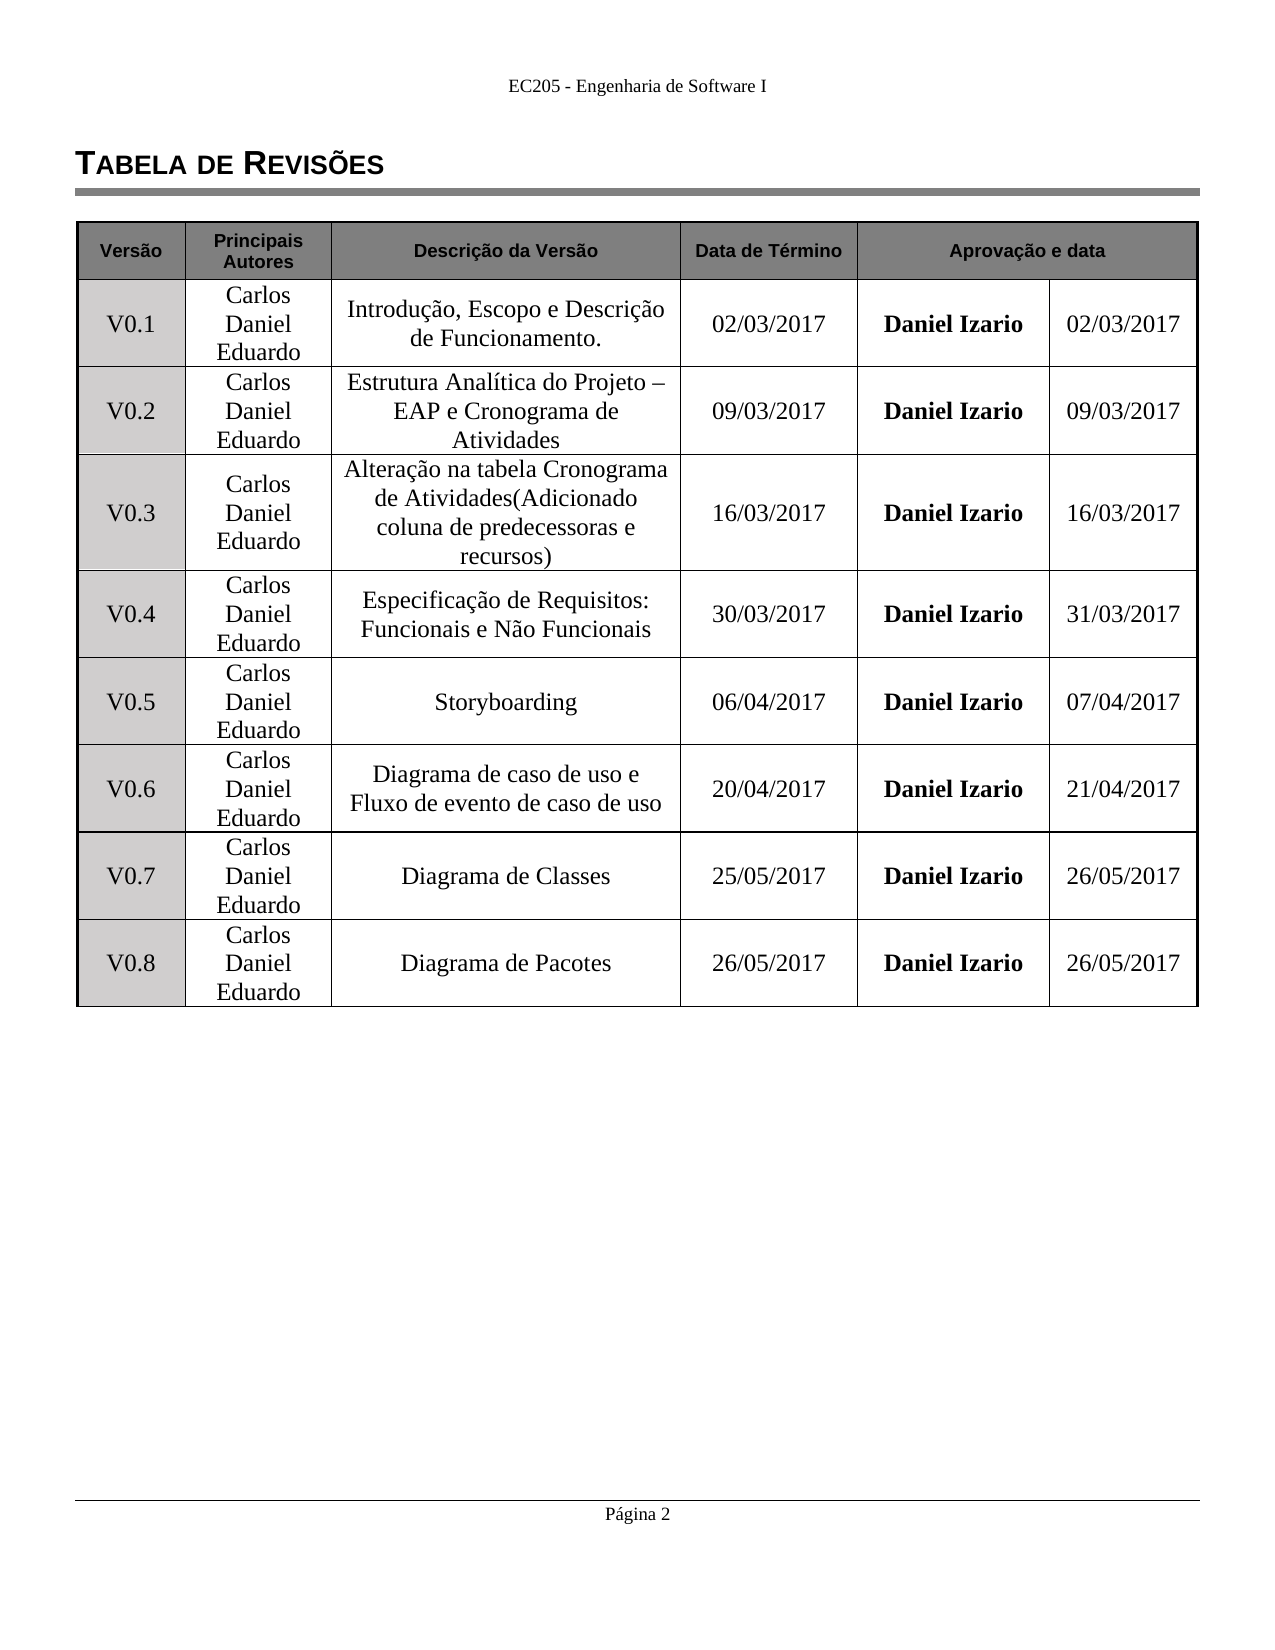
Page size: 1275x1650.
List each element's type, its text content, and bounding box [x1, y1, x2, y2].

table_cell V0.2 [79, 367, 185, 453]
table_cell V0.6 [79, 745, 185, 831]
table_cell 21/04/2017 [1050, 745, 1196, 831]
table_cell V0.8 [79, 920, 185, 1006]
table_cell Carlos Daniel Eduardo [186, 455, 331, 569]
table_cell V0.4 [79, 571, 185, 657]
table_cell Alteração na tabela Cronograma de Atividades(Adicionado coluna de predecessoras e recursos) [332, 455, 680, 569]
table_header Aprovação e data [858, 223, 1196, 279]
table_cell Daniel Izario [858, 920, 1049, 1006]
table_cell Daniel Izario [858, 571, 1049, 657]
table_cell Carlos Daniel Eduardo [186, 571, 331, 657]
table_cell Carlos Daniel Eduardo [186, 280, 331, 366]
table_cell Introdução, Escopo e Descrição de Funcionamento. [332, 280, 680, 366]
table_cell Daniel Izario [858, 280, 1049, 366]
table_header Descrição da Versão [332, 223, 680, 279]
table_cell Daniel Izario [858, 367, 1049, 453]
table_cell 09/03/2017 [681, 367, 857, 453]
table_cell Daniel Izario [858, 658, 1049, 744]
table_cell Carlos Daniel Eduardo [186, 745, 331, 831]
table_cell 31/03/2017 [1050, 571, 1196, 657]
table_cell Daniel Izario [858, 745, 1049, 831]
table_cell Daniel Izario [858, 833, 1049, 919]
table_cell Storyboarding [332, 658, 680, 744]
table_cell 26/05/2017 [681, 920, 857, 1006]
table_cell 26/05/2017 [1050, 833, 1196, 919]
subtitle Tabela de Revisões [75, 143, 1200, 188]
table_cell Carlos Daniel Eduardo [186, 658, 331, 744]
table_cell Carlos Daniel Eduardo [186, 833, 331, 919]
table_header Data de Término [681, 223, 857, 279]
table_cell 02/03/2017 [681, 280, 857, 366]
table_cell 25/05/2017 [681, 833, 857, 919]
table_cell 16/03/2017 [1050, 455, 1196, 569]
table_cell 26/05/2017 [1050, 920, 1196, 1006]
table_cell 16/03/2017 [681, 455, 857, 569]
table_cell 09/03/2017 [1050, 367, 1196, 453]
table_cell 06/04/2017 [681, 658, 857, 744]
table_cell Especificação de Requisitos: Funcionais e Não Funcionais [332, 571, 680, 657]
table_cell Daniel Izario [858, 455, 1049, 569]
table_cell 30/03/2017 [681, 571, 857, 657]
table_cell V0.5 [79, 658, 185, 744]
table_cell Carlos Daniel Eduardo [186, 920, 331, 1006]
table_cell V0.7 [79, 833, 185, 919]
table_cell V0.1 [79, 280, 185, 366]
table_cell 20/04/2017 [681, 745, 857, 831]
table_cell V0.3 [79, 455, 185, 569]
table_cell 02/03/2017 [1050, 280, 1196, 366]
table_cell Diagrama de caso de uso e Fluxo de evento de caso de uso [332, 745, 680, 831]
table_cell Carlos Daniel Eduardo [186, 367, 331, 453]
table_header Versão [79, 223, 185, 279]
table_cell Diagrama de Pacotes [332, 920, 680, 1006]
table_cell Diagrama de Classes [332, 833, 680, 919]
table_cell Estrutura Analítica do Projeto – EAP e Cronograma de Atividades [332, 367, 680, 453]
table_header Principais Autores [186, 223, 331, 279]
table_cell 07/04/2017 [1050, 658, 1196, 744]
